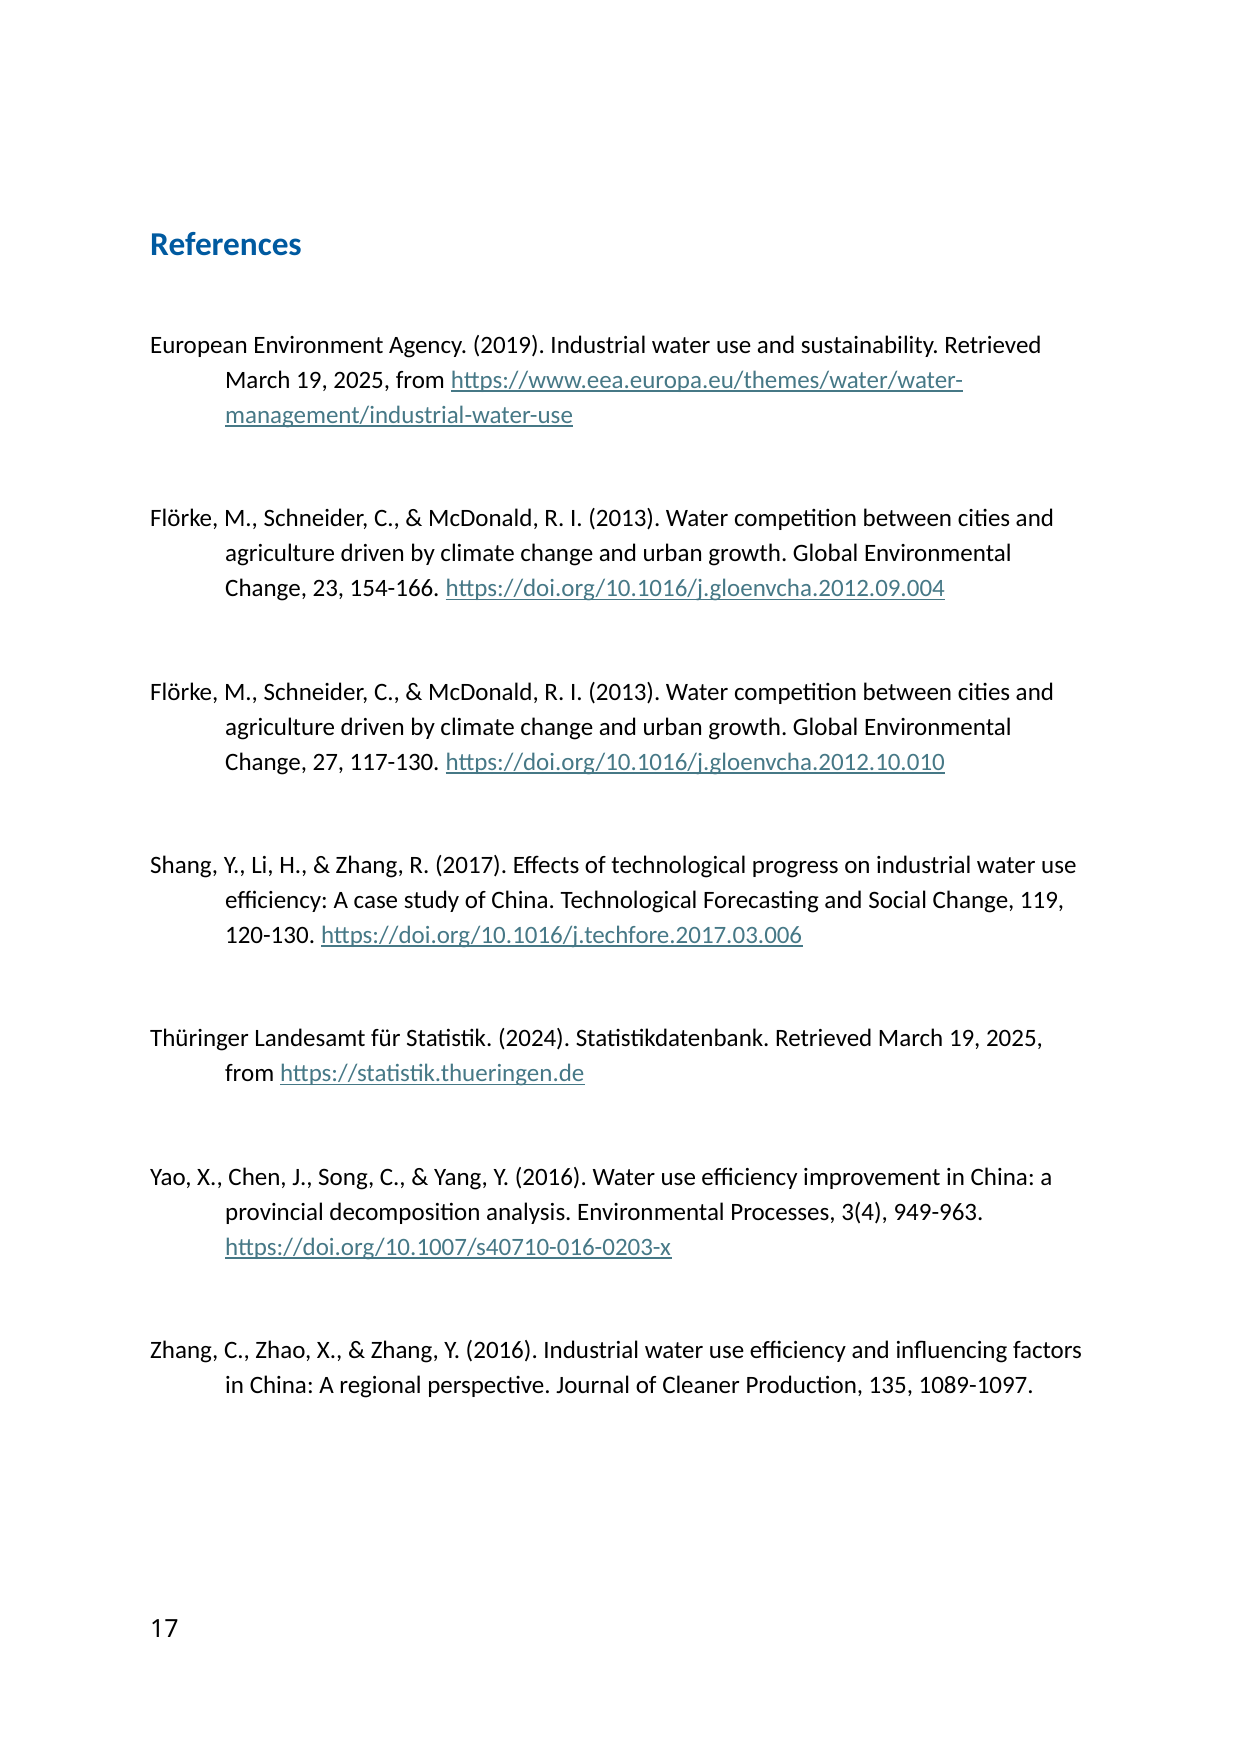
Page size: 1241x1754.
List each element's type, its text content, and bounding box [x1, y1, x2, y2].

text European Environment Agency. (2019). Industrial water use and sustainability. Retrieved March 19, 2025, from https://www.eea.europa.eu/themes/water/water-management/industrial-water-use [150, 329, 1090, 430]
text Flörke, M., Schneider, C., & McDonald, R. I. (2013). Water competition between cities and agriculture driven by climate change and urban growth. Global Environmental Change, 23, 154-166. https://doi.org/10.1016/j.gloenvcha.2012.09.004 [150, 503, 1090, 603]
text Shang, Y., Li, H., & Zhang, R. (2017). Effects of technological progress on industrial water use efficiency: A case study of China. Technological Forecasting and Social Change, 119, 120-130. https://doi.org/10.1016/j.techfore.2017.03.006 [150, 849, 1090, 950]
text Thüringer Landesamt für Statistik. (2024). Statistikdatenbank. Retrieved March 19, 2025, from https://statistik.thueringen.de [150, 1023, 1090, 1088]
text Flörke, M., Schneider, C., & McDonald, R. I. (2013). Water competition between cities and agriculture driven by climate change and urban growth. Global Environmental Change, 27, 117-130. https://doi.org/10.1016/j.gloenvcha.2012.10.010 [150, 676, 1090, 776]
text Yao, X., Chen, J., Song, C., & Yang, Y. (2016). Water use efficiency improvement in China: a provincial decomposition analysis. Environmental Processes, 3(4), 949-963. https://doi.org/10.1007/s40710-016-0203-x [150, 1161, 1090, 1261]
text Zhang, C., Zhao, X., & Zhang, Y. (2016). Industrial water use efficiency and influencing factors in China: A regional perspective. Journal of Cleaner Production, 135, 1089-1097. [150, 1334, 1090, 1400]
subtitle References [150, 222, 1090, 263]
